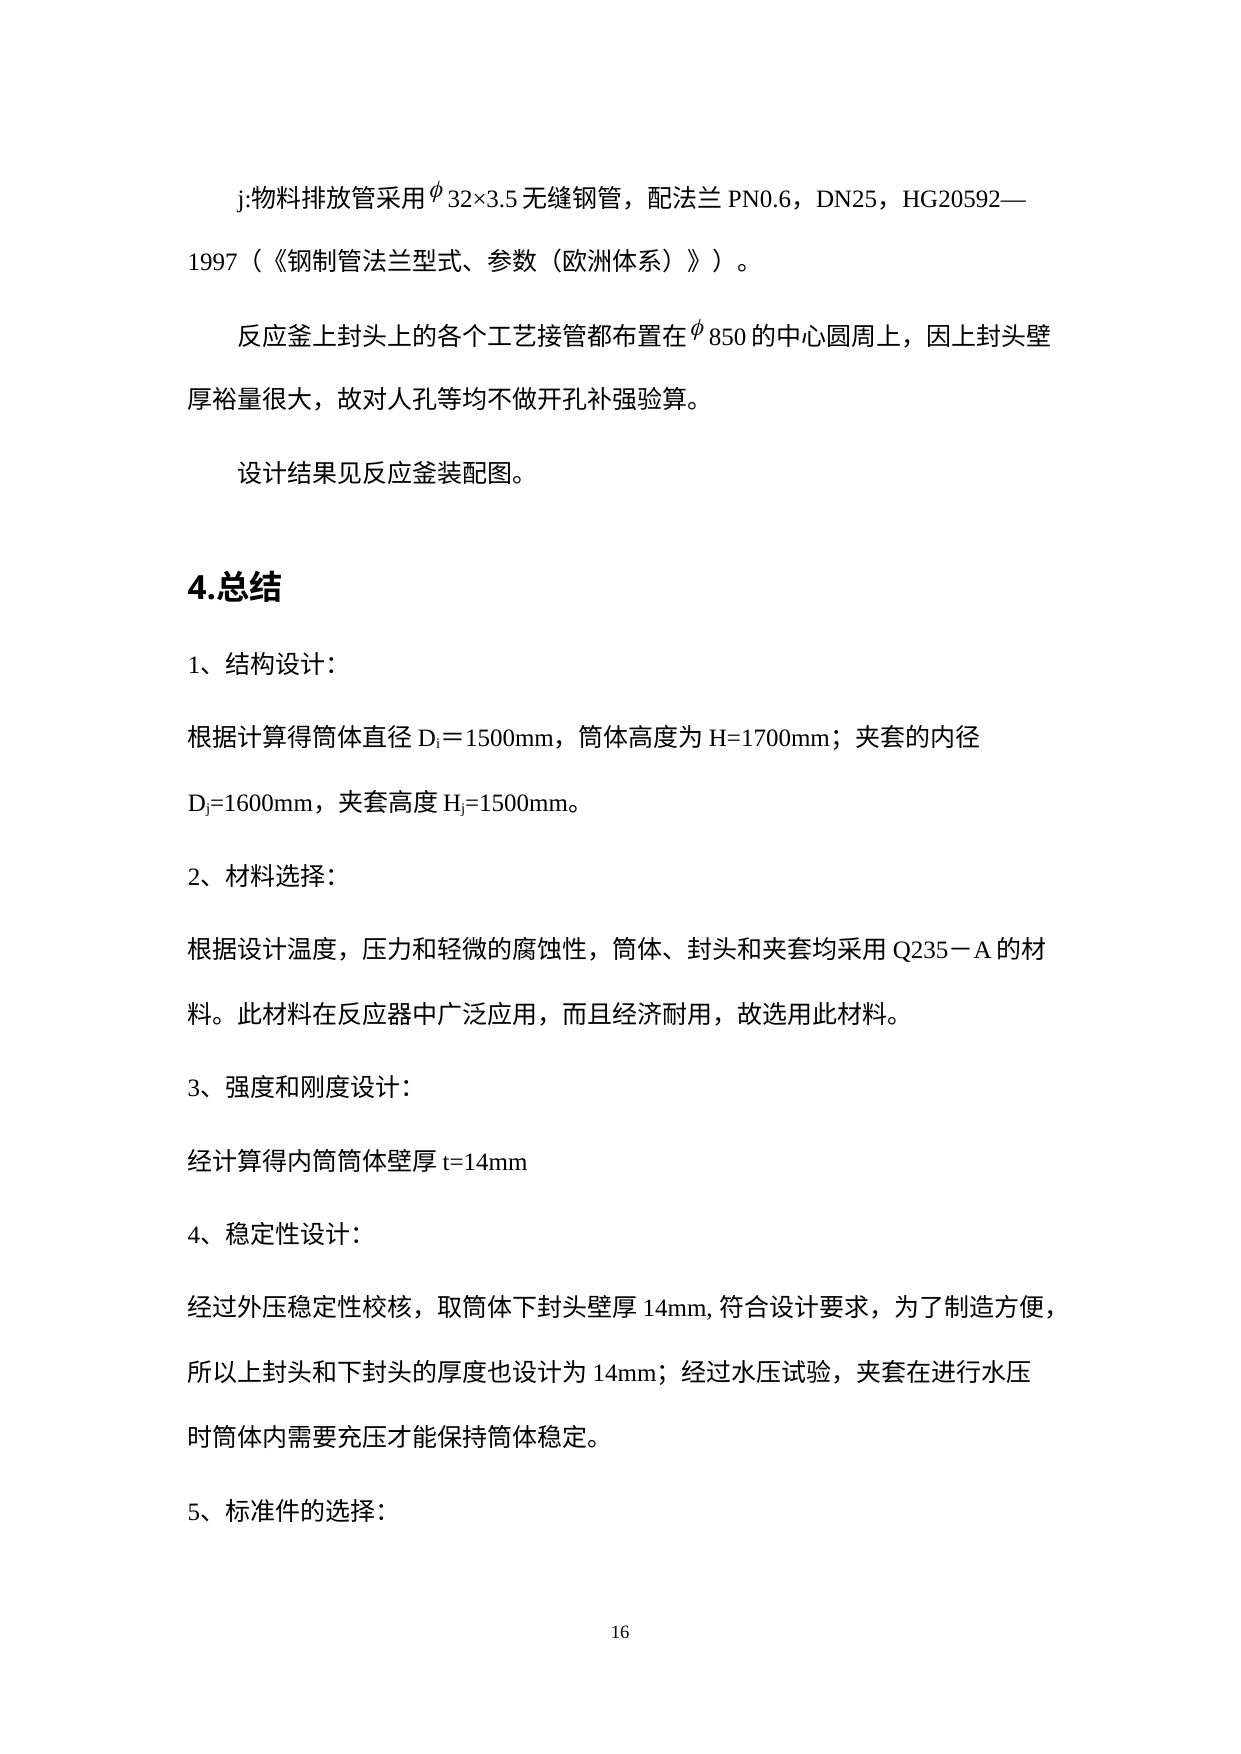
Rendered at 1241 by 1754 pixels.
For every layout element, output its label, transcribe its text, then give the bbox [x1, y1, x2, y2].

text 5、标准件的选择： [187, 1477, 1053, 1542]
text 经过外压稳定性校核，取筒体下封头壁厚14mm, 符合设计要求，为了制造方便，所以上封头和下封头的厚度也设计为14mm；经过水压试验，夹套在进行水压时筒体内需要充压才能保持筒体稳定。 [187, 1273, 1053, 1468]
text 根据设计温度，压力和轻微的腐蚀性，筒体、封头和夹套均采用Q235－A的材料。此材料在反应器中广泛应用，而且经济耐用，故选用此材料。 [188, 915, 1053, 1045]
text 设计结果见反应釜装配图。 [187, 439, 1053, 504]
text 经计算得内筒筒体壁厚t=14mm [187, 1127, 1053, 1192]
text j:物料排放管采用32×3.5无缝钢管，配法兰PN0.6，DN25，HG20592—1997（《钢制管法兰型式、参数（欧洲体系）》）。 [187, 162, 1053, 292]
text 3、强度和刚度设计： [187, 1053, 1053, 1118]
text 4.总结 [187, 553, 1053, 618]
text 2、材料选择： [188, 842, 1053, 907]
text 4、稳定性设计： [187, 1200, 1053, 1265]
text 1、结构设计： [188, 630, 1053, 695]
text 根据计算得筒体直径Di＝1500mm，筒体高度为H=1700mm；夹套的内径Dj=1600mm，夹套高度Hj=1500mm。 [188, 703, 1053, 833]
text 反应釜上封头上的各个工艺接管都布置在850的中心圆周上，因上封头壁厚裕量很大，故对人孔等均不做开孔补强验算。 [187, 300, 1053, 430]
